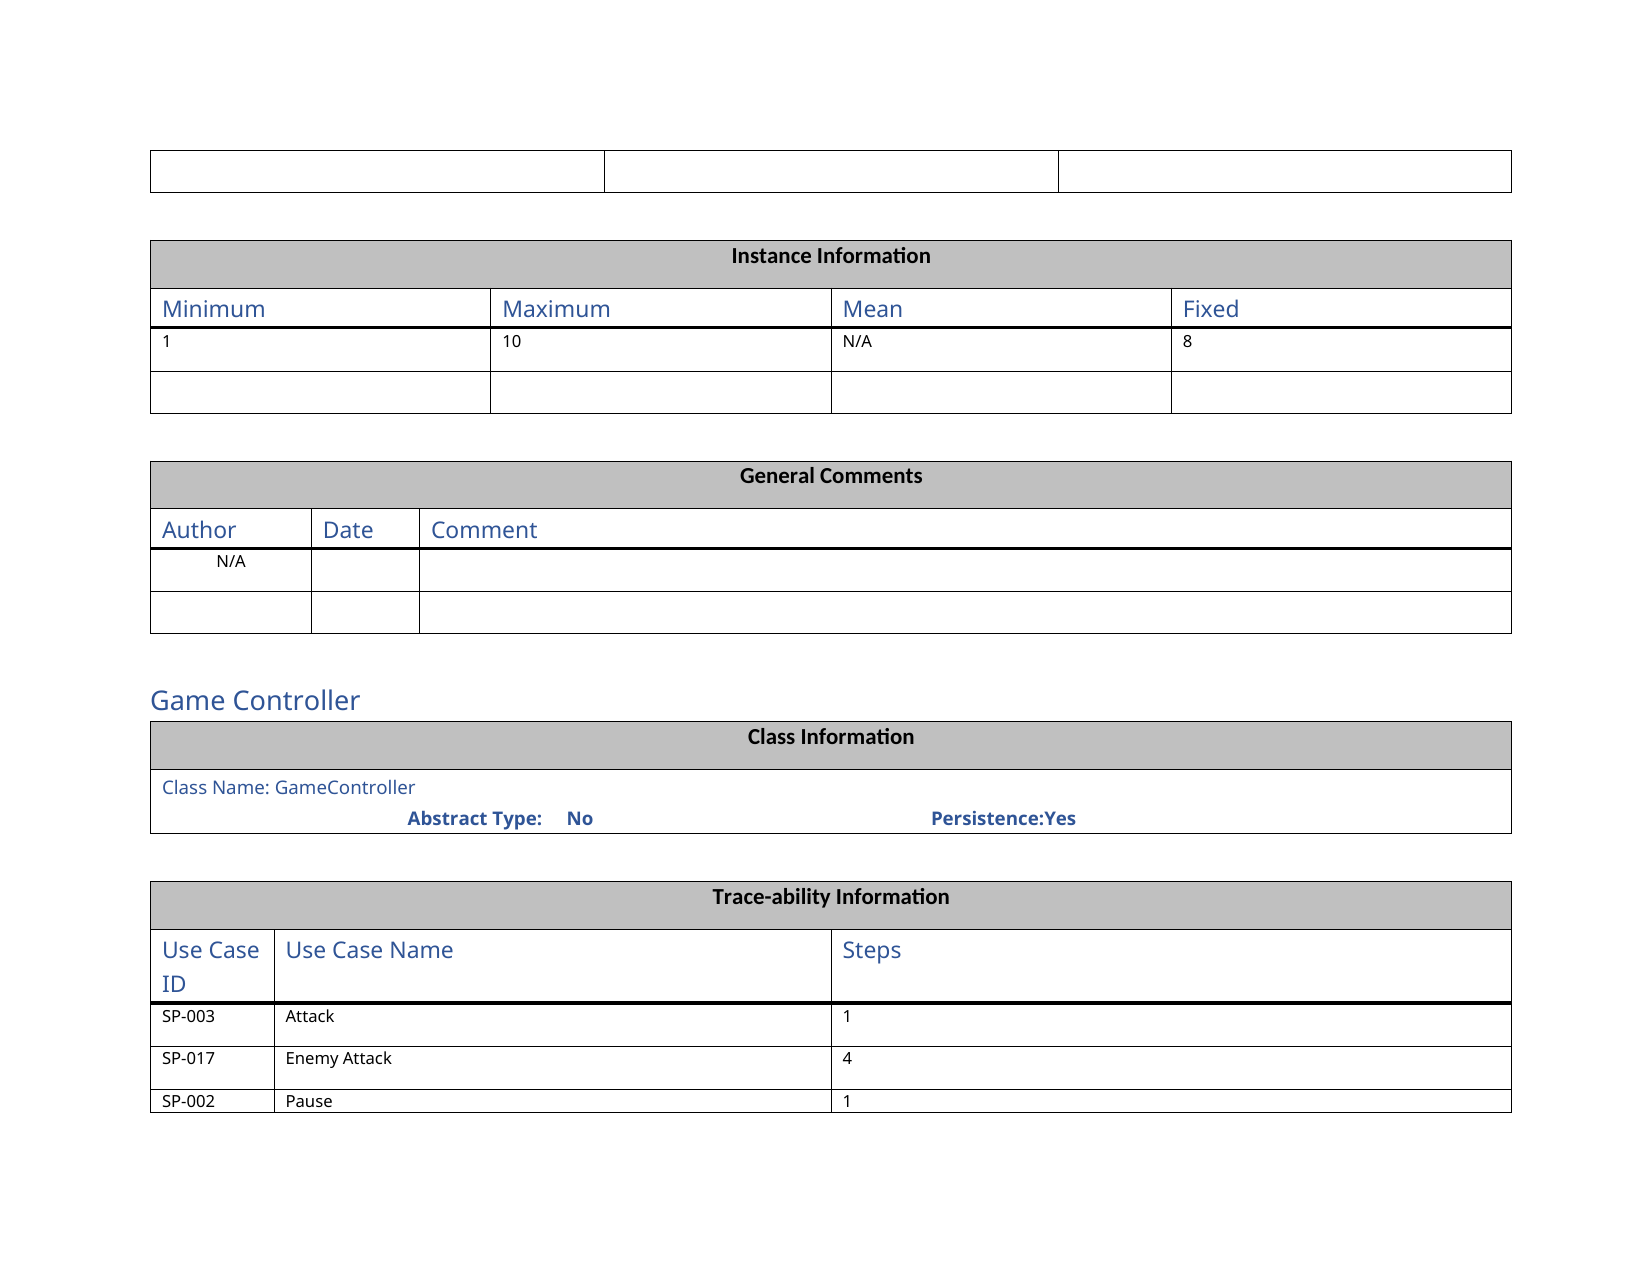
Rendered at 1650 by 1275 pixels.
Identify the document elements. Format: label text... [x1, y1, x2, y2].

table_cell Date [312, 509, 419, 547]
table_header Trace-ability Information [151, 882, 1511, 929]
table_cell 1 [151, 329, 490, 371]
table_cell Class Name: GameController Abstract Type: No Persistence:Yes [151, 770, 1511, 833]
table_cell [151, 592, 311, 633]
table_cell Attack [275, 1005, 831, 1046]
table_header Class Information [151, 722, 1511, 769]
table_cell [420, 550, 1511, 591]
table_cell Enemy Attack [275, 1047, 831, 1088]
table_cell Use Case Name [275, 930, 831, 1001]
table_cell [1059, 151, 1511, 192]
table_cell [420, 592, 1511, 633]
table_cell N/A [151, 550, 311, 591]
table_cell [491, 372, 831, 413]
table_cell SP-003 [151, 1005, 274, 1046]
subtitle Game Controller [150, 681, 1500, 718]
table_cell Use Case ID [151, 930, 274, 1001]
table_cell [1172, 372, 1511, 413]
table_cell 10 [491, 329, 831, 371]
table_cell Fixed [1172, 289, 1511, 326]
table_header Instance Information [151, 241, 1511, 288]
table_cell Comment [420, 509, 1511, 547]
table_cell [151, 151, 604, 192]
table_cell [312, 592, 419, 633]
table_cell Mean [832, 289, 1171, 326]
table_cell N/A [832, 329, 1171, 371]
table_header General Comments [151, 462, 1511, 508]
table_cell 8 [1172, 329, 1511, 371]
table_cell 1 [832, 1005, 1511, 1046]
table_cell Author [151, 509, 311, 547]
table_cell SP-002 [151, 1090, 274, 1112]
table_cell Minimum [151, 289, 490, 326]
table_cell Steps [832, 930, 1511, 1001]
table_cell [605, 151, 1058, 192]
table_cell [312, 550, 419, 591]
table_cell Maximum [491, 289, 831, 326]
table_cell 4 [832, 1047, 1511, 1088]
table_cell [832, 372, 1171, 413]
table_cell 1 [832, 1090, 1511, 1112]
table_cell SP-017 [151, 1047, 274, 1088]
table_cell [151, 372, 490, 413]
table_cell Pause [275, 1090, 831, 1112]
